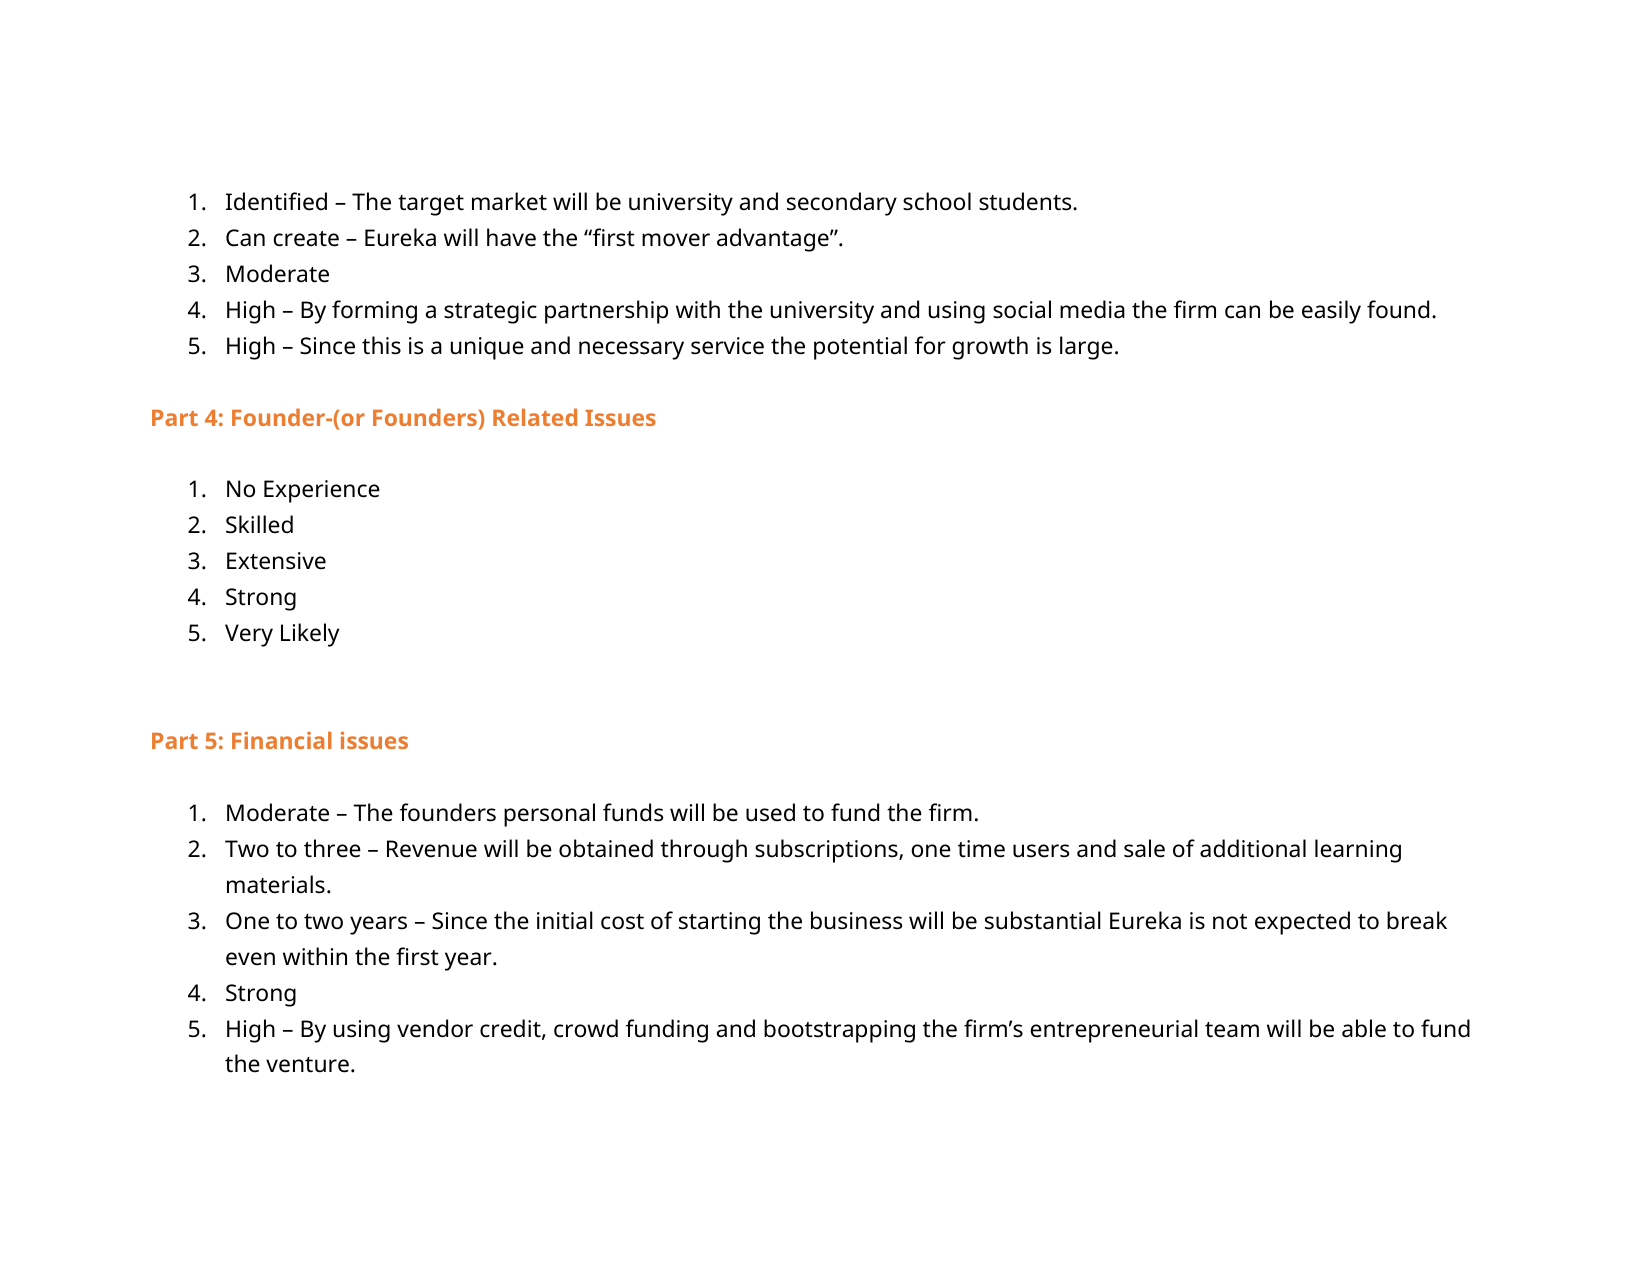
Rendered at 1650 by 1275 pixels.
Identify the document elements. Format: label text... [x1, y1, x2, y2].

list High – Since this is a unique and necessary service the potential for growth is large. [187, 330, 1500, 361]
text Part 4: Founder-(or Founders) Related Issues [150, 402, 1500, 433]
list Moderate – The founders personal funds will be used to fund the firm. [187, 797, 1500, 828]
list High – By forming a strategic partnership with the university and using social media the firm can be easily found. [187, 294, 1500, 325]
list Moderate [187, 258, 1500, 289]
list No Experience [187, 473, 1500, 505]
text Part 5: Financial issues [150, 725, 1500, 756]
list Extensive [187, 545, 1500, 577]
list Two to three – Revenue will be obtained through subscriptions, one time users and sale of additional learning materials. [187, 833, 1500, 900]
list Identified – The target market will be university and secondary school students. [187, 186, 1500, 217]
list One to two years – Since the initial cost of starting the business will be substantial Eureka is not expected to break even within the first year. [187, 905, 1500, 972]
list Skilled [187, 509, 1500, 541]
list Very Likely [187, 617, 1500, 648]
list Can create – Eureka will have the “first mover advantage”. [187, 222, 1500, 253]
list Strong [187, 581, 1500, 612]
list High – By using vendor credit, crowd funding and bootstrapping the firm’s entrepreneurial team will be able to fund the venture. [187, 1012, 1500, 1080]
list Strong [187, 977, 1500, 1008]
